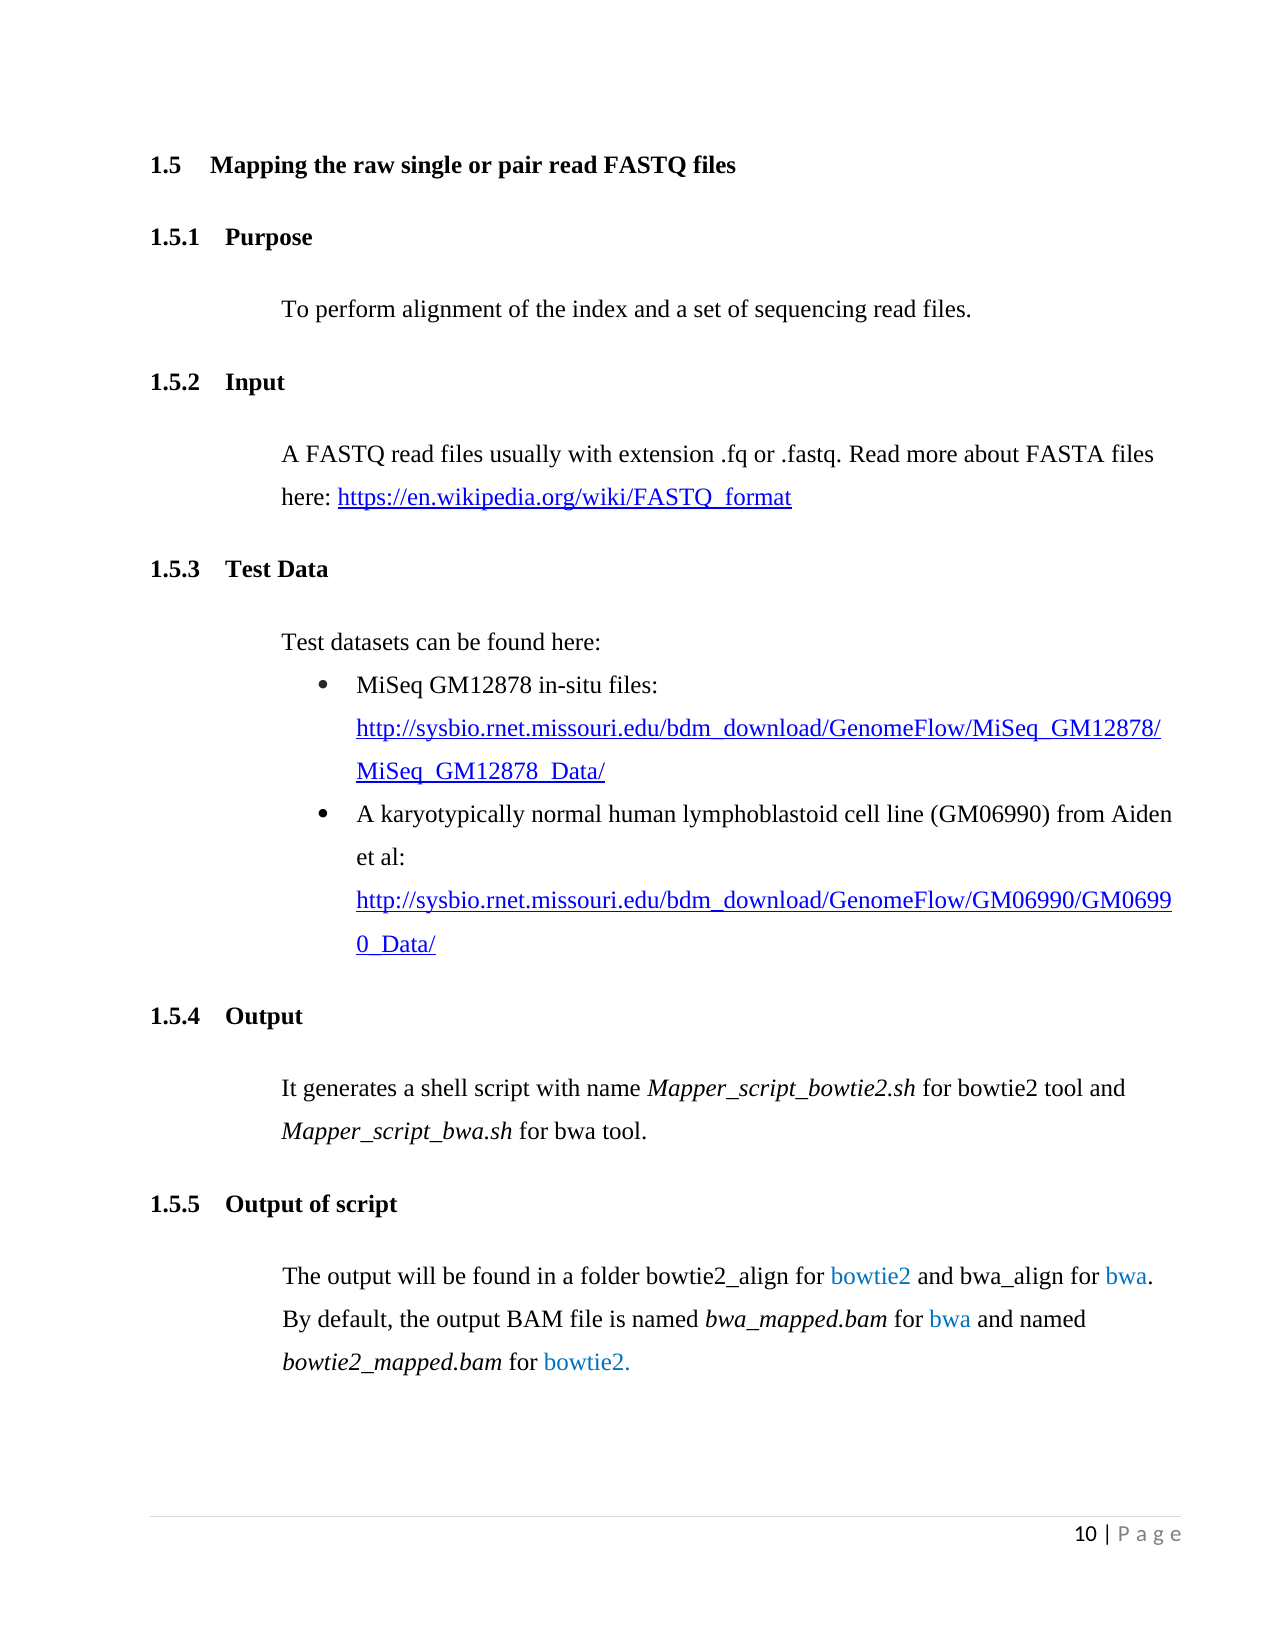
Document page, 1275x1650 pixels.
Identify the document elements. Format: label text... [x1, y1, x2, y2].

subtitle Input [150, 367, 1181, 396]
list To perform alignment of the index and a set of sequencing read files. [281, 294, 1181, 323]
subtitle Purpose [150, 222, 1181, 251]
subtitle Mapping the raw single or pair read FASTQ files [150, 150, 1181, 179]
subtitle Output of script [150, 1189, 1181, 1217]
list MiSeq GM12878 in-situ files: http://sysbio.rnet.missouri.edu/bdm_download/GenomeFlow/MiSeq_GM12878/MiSeq_GM12878_Data/ [319, 670, 1181, 785]
list A karyotypically normal human lymphoblastoid cell line (GM06990) from Aiden et al: http://sysbio.rnet.missouri.edu/bdm_download/GenomeFlow/GM06990/GM06990_Data/ [319, 799, 1181, 957]
subtitle Test Data [150, 554, 1181, 583]
list A FASTQ read files usually with extension .fq or .fastq. Read more about FASTA files here: https://en.wikipedia.org/wiki/FASTQ_format [281, 439, 1181, 511]
text The output will be found in a folder bowtie2_align for bowtie2 and bwa_align for bwa. By default, the output BAM file is named bwa_mapped.bam for bwa and named bowtie2_mapped.bam for bowtie2. [282, 1261, 1181, 1376]
list Test datasets can be found here: [281, 627, 1181, 656]
subtitle Output [150, 1001, 1181, 1030]
list It generates a shell script with name Mapper_script_bowtie2.sh for bowtie2 tool and Mapper_script_bwa.sh for bwa tool. [281, 1073, 1181, 1145]
